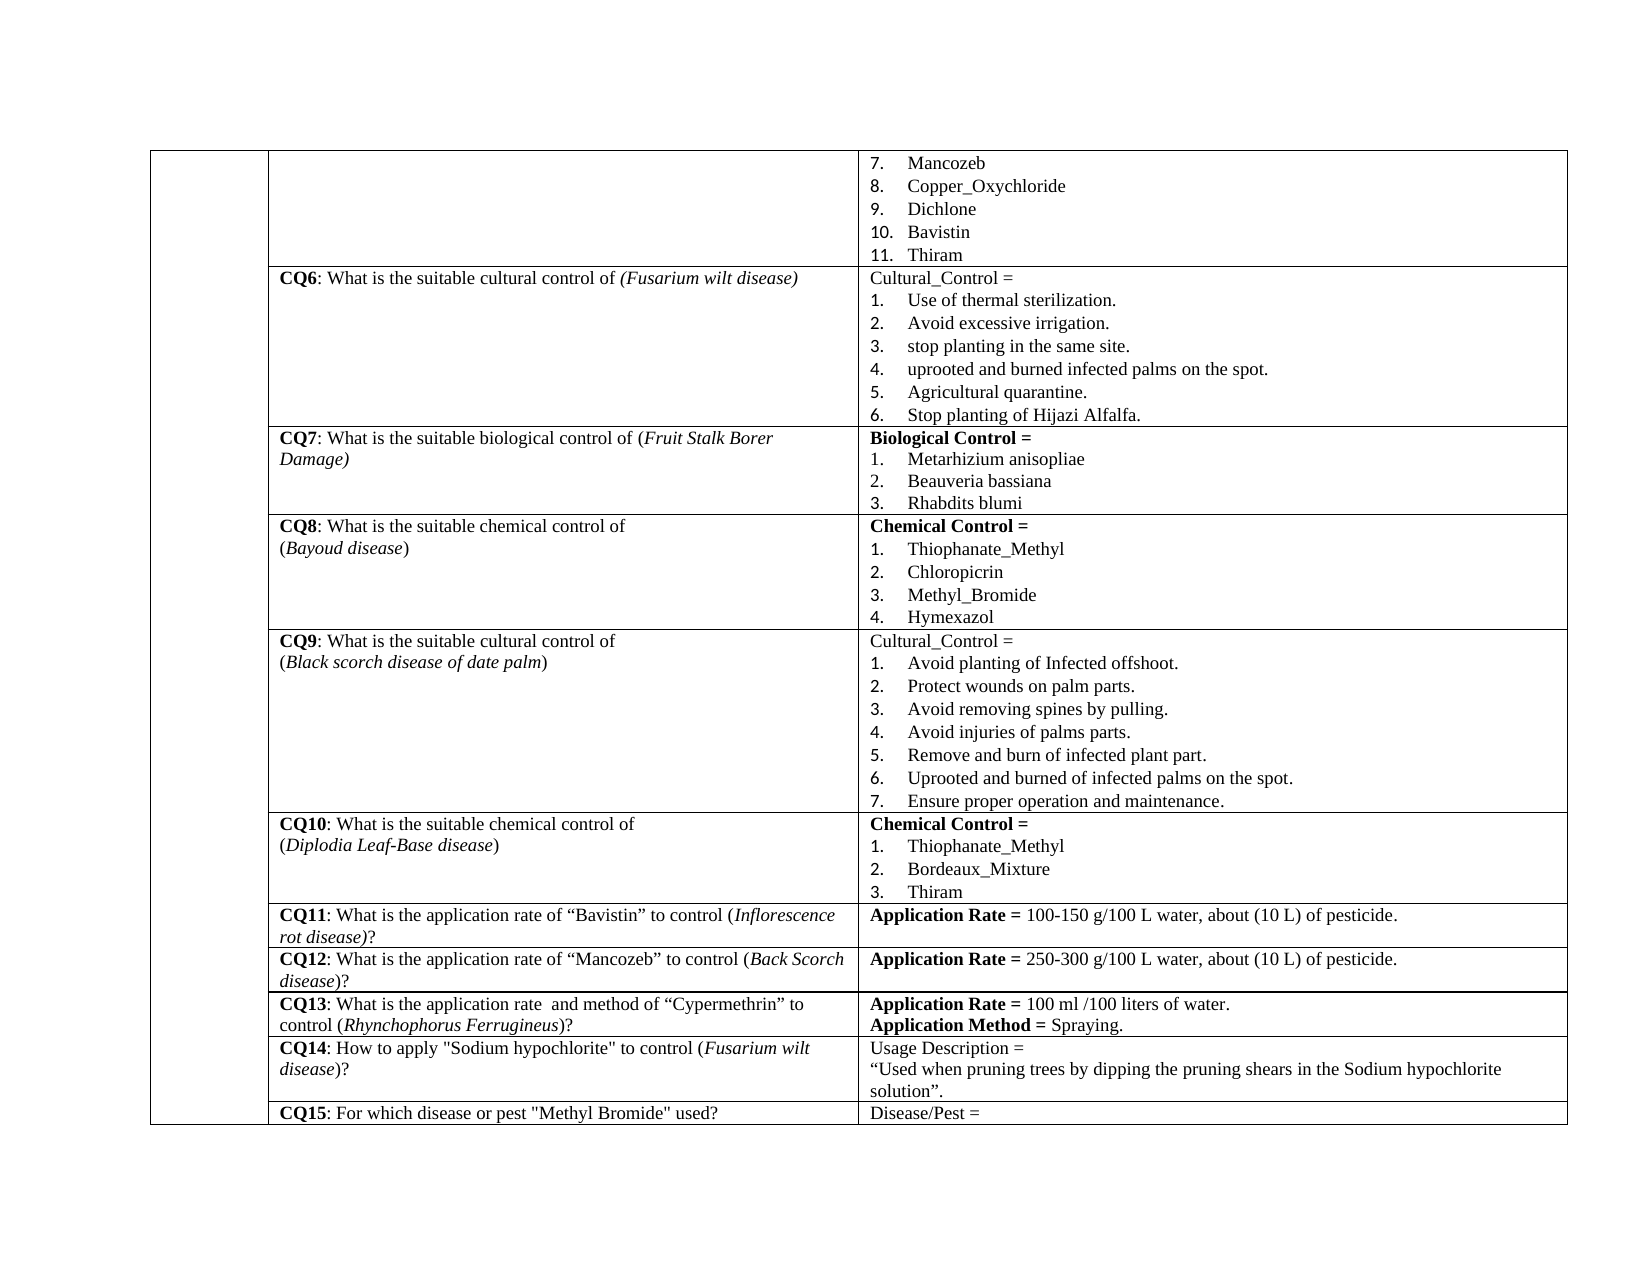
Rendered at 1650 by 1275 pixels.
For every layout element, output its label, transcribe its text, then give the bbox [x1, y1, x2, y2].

table_cell CQ12: What is the application rate of “Mancozeb” to control (Back Scorch disease)? [269, 948, 858, 991]
table_cell Chemical Control = Thiophanate_Methyl Chloropicrin Methyl_Bromide Hymexazol [859, 515, 1567, 629]
table_cell CQ6: What is the suitable cultural control of (Fusarium wilt disease) [269, 267, 858, 426]
table_cell Application Rate = 100 ml /100 liters of water. Application Method = Spraying. [859, 993, 1567, 1036]
table_cell Usage Description = “Used when pruning trees by dipping the pruning shears in the Sodium hypochlorite solution”. [859, 1037, 1567, 1101]
table_cell CQ10: What is the suitable chemical control of (Diplodia Leaf-Base disease) [269, 813, 858, 903]
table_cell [859, 1102, 1567, 1124]
table_cell Application Rate = 250-300 g/100 L water, about (10 L) of pesticide. [859, 948, 1567, 991]
table_cell CQ11: What is the application rate of “Bavistin” to control (Inflorescence rot disease)? [269, 904, 858, 947]
table_cell Cultural_Control = Avoid planting of Infected offshoot. Protect wounds on palm parts. Avoid removing spines by pulling. Avoid injuries of palms parts. Remove and burn of infected plant part. Uprooted and burned of infected palms on the spot. Ensure proper operation and maintenance. [859, 630, 1567, 812]
table_cell CQ7: What is the suitable biological control of (Fruit Stalk Borer Damage) [269, 427, 858, 514]
table_cell Application Rate = 100-150 g/100 L water, about (10 L) of pesticide. [859, 904, 1567, 947]
table_cell CQ13: What is the application rate and method of “Cypermethrin” to control (Rhynchophorus Ferrugineus)? [269, 993, 858, 1036]
table_cell CQ8: What is the suitable chemical control of (Bayoud disease) [269, 515, 858, 629]
table_cell CQ14: How to apply "Sodium hypochlorite" to control (Fusarium wilt disease)? [269, 1037, 858, 1101]
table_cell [269, 1102, 858, 1124]
table_cell Biological Control = Metarhizium anisopliae Beauveria bassiana Rhabdits blumi [859, 427, 1567, 514]
table_cell Cultural_Control = Use of thermal sterilization. Avoid excessive irrigation. stop planting in the same site. uprooted and burned infected palms on the spot. Agricultural quarantine. Stop planting of Hijazi Alfalfa. [859, 267, 1567, 426]
table_cell Chemical Control = Thiophanate_Methyl Bordeaux_Mixture Thiram [859, 813, 1567, 903]
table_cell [859, 151, 1567, 266]
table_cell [269, 151, 858, 266]
table_cell CQ9: What is the suitable cultural control of (Black scorch disease of date palm) [269, 630, 858, 812]
